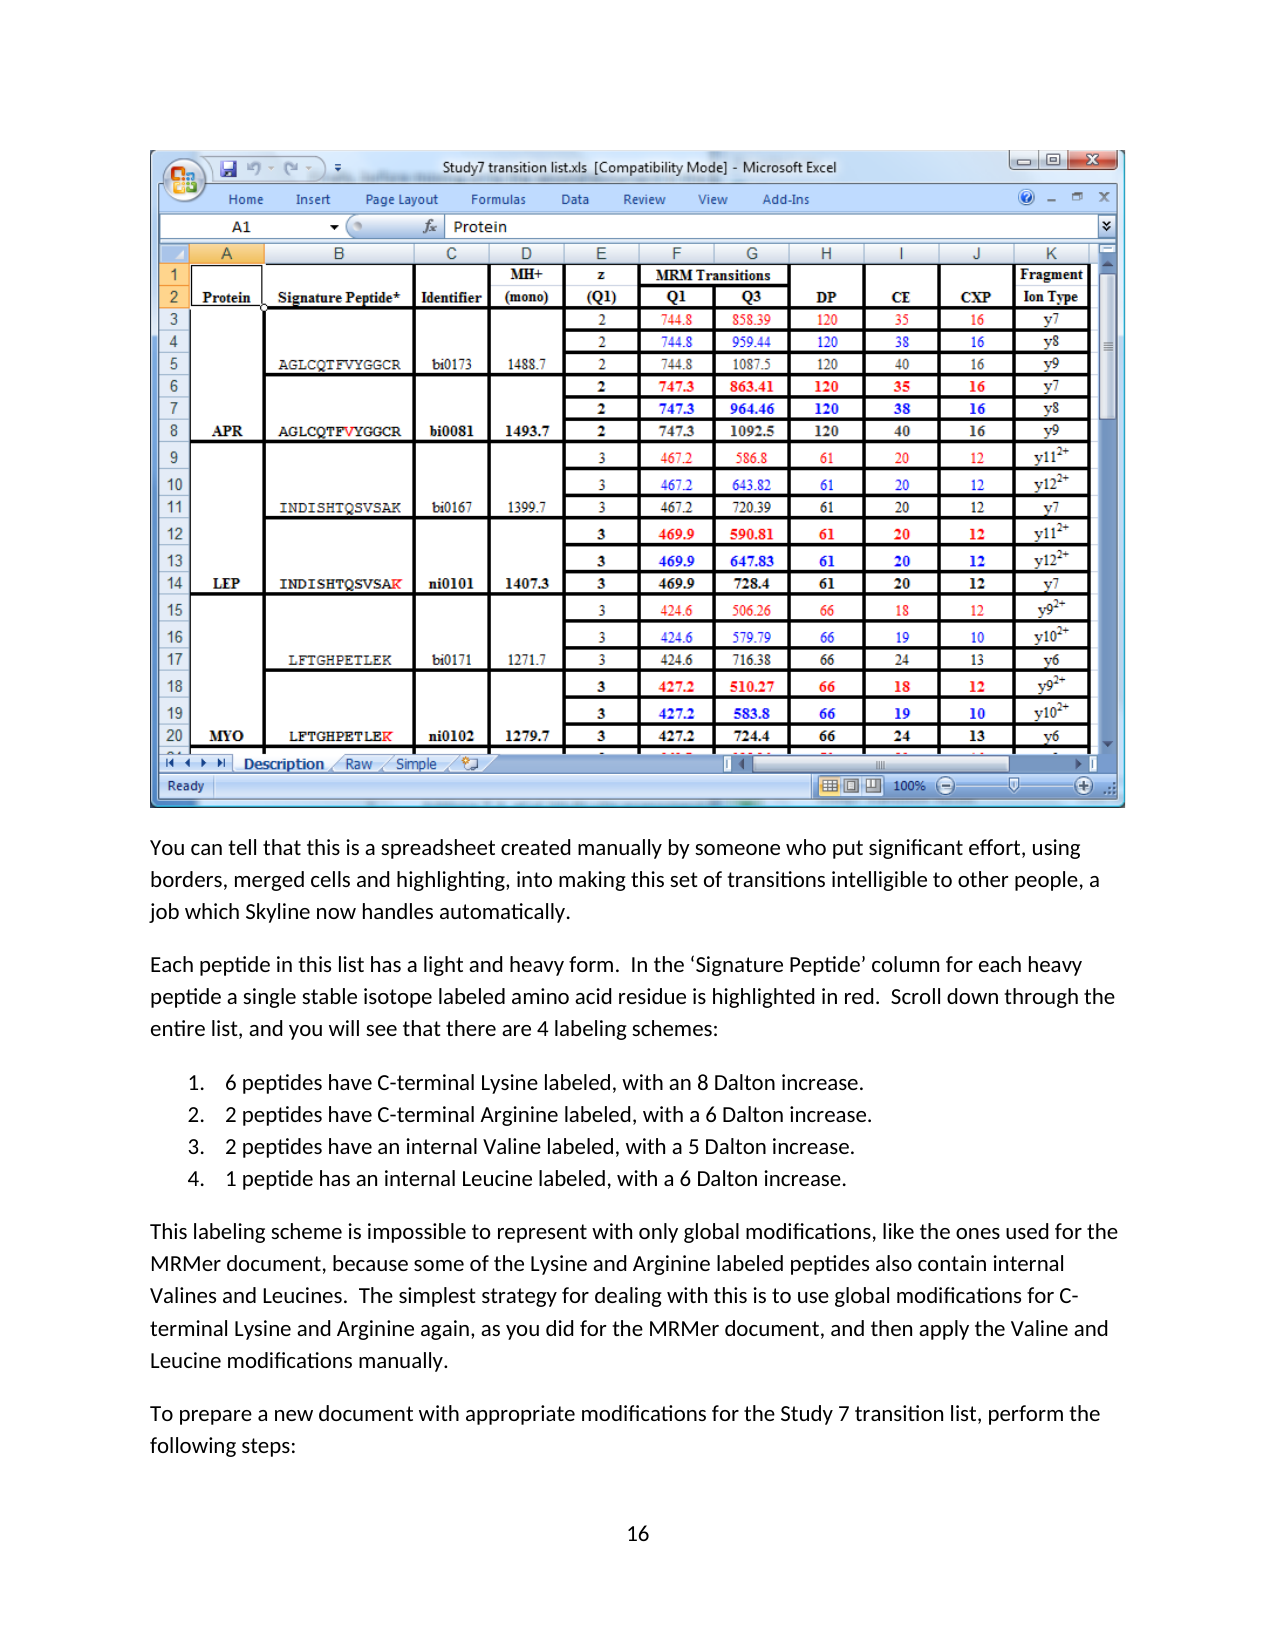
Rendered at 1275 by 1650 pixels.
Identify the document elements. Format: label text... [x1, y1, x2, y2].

list 2 peptides have an internal Valine labeled, with a 5 Dalton increase. [187, 1132, 1125, 1160]
list 6 peptides have C-terminal Lysine labeled, with an 8 Dalton increase. [187, 1068, 1125, 1096]
text Each peptide in this list has a light and heavy form. In the ‘Signature Peptide’ column for each heavy peptide a single stable isotope labeled amino acid residue is highlighted in red. Scroll down through the entire list, and you will see that there are 4 labeling schemes: [150, 950, 1125, 1043]
list 1 peptide has an internal Leucine labeled, with a 6 Dalton increase. [187, 1164, 1125, 1192]
text You can tell that this is a spreadsheet created manually by someone who put significant effort, using borders, merged cells and highlighting, into making this set of transitions intelligible to other people, a job which Skyline now handles automatically. [150, 833, 1125, 925]
picture [150, 150, 1125, 808]
text This labeling scheme is impossible to represent with only global modifications, like the ones used for the MRMer document, because some of the Lysine and Arginine labeled peptides also contain internal Valines and Leucines. The simplest strategy for dealing with this is to use global modifications for C-terminal Lysine and Arginine again, as you did for the MRMer document, and then apply the Valine and Leucine modifications manually. [150, 1217, 1125, 1374]
text To prepare a new document with appropriate modifications for the Study 7 transition list, perform the following steps: [150, 1399, 1125, 1459]
list 2 peptides have C-terminal Arginine labeled, with a 6 Dalton increase. [187, 1100, 1125, 1128]
